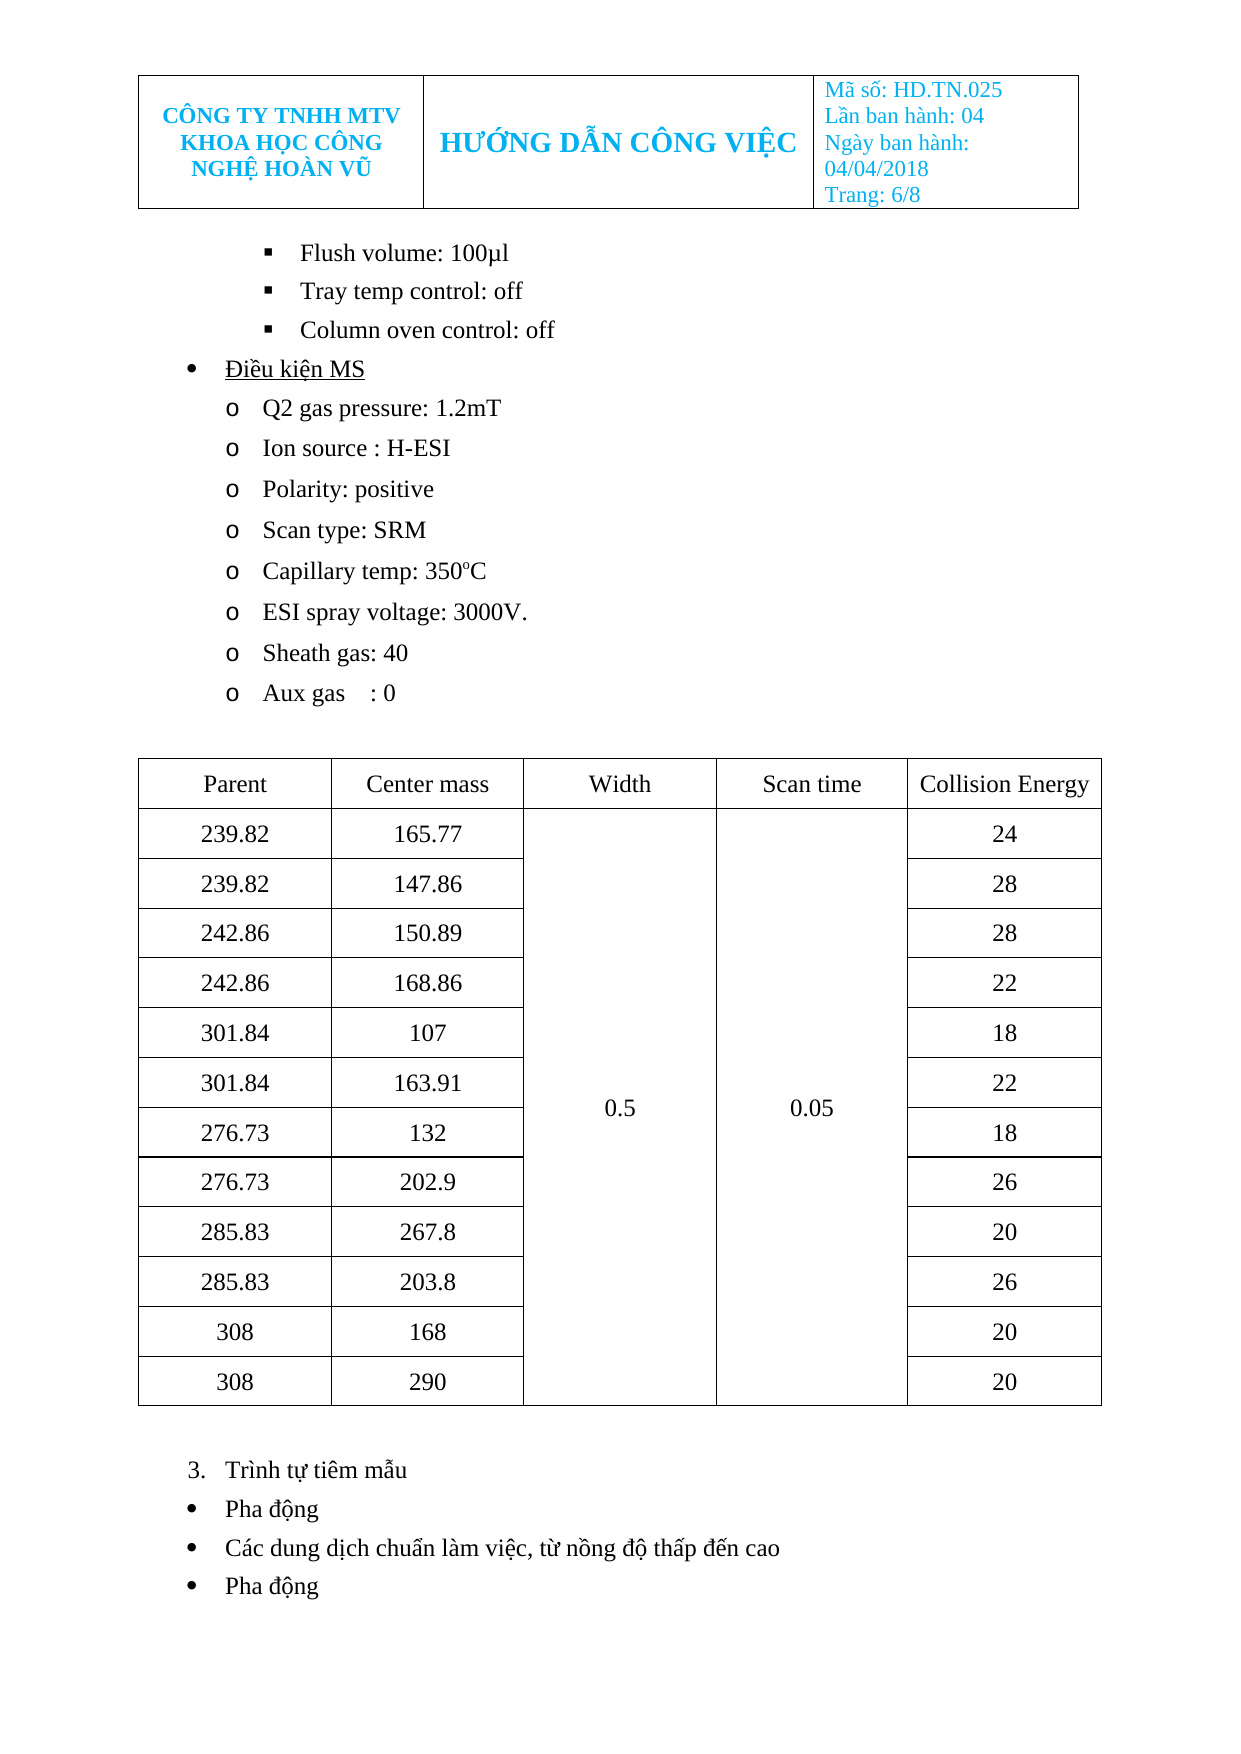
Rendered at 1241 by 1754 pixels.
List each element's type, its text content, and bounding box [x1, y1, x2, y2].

table_cell 107 [332, 1008, 523, 1057]
table_cell 18 [908, 1108, 1101, 1156]
table_cell 26 [908, 1257, 1101, 1306]
table_cell 239.82 [139, 809, 331, 858]
table_cell 163.91 [332, 1058, 523, 1107]
subtitle Q2 gas pressure: 1.2mT [225, 393, 1090, 423]
table_cell 18 [908, 1008, 1101, 1057]
subtitle Ion source : H-ESI [225, 433, 1090, 464]
table_cell 147.86 [332, 859, 523, 907]
subtitle Tray temp control: off [262, 276, 1090, 305]
subtitle Scan type: SRM [225, 515, 1090, 546]
table_header Scan time [717, 759, 907, 808]
table_cell 150.89 [332, 909, 523, 957]
subtitle Flush volume: 100µl [262, 238, 1090, 266]
table_cell 26 [908, 1158, 1101, 1206]
subtitle Column oven control: off [262, 315, 1090, 344]
subtitle Capillary temp: 350oC [225, 556, 1090, 587]
table_cell 168.86 [332, 958, 523, 1007]
picture [904, 187, 908, 197]
table_cell 28 [908, 859, 1101, 907]
list Các dung dịch chuẩn làm việc, từ nồng độ thấp đến cao [187, 1533, 1090, 1561]
table_cell 22 [908, 1058, 1101, 1107]
subtitle Pha động [187, 1494, 1090, 1523]
table_cell 285.83 [139, 1257, 331, 1306]
table_header Width [524, 759, 716, 808]
table_cell 0.05 [717, 809, 907, 1405]
subtitle ESI spray voltage: 3000V. [225, 597, 1090, 628]
table_cell 28 [908, 909, 1101, 957]
table_cell 290 [332, 1357, 523, 1405]
subtitle Aux gas : 0 [225, 678, 1090, 709]
table_header Center mass [332, 759, 523, 808]
table_cell 20 [908, 1207, 1101, 1256]
table_cell 308 [139, 1357, 331, 1405]
table_cell 202.9 [332, 1158, 523, 1206]
subtitle Sheath gas: 40 [225, 638, 1090, 668]
table_cell 0.5 [524, 809, 716, 1405]
table_cell 301.84 [139, 1008, 331, 1057]
table_cell 203.8 [332, 1257, 523, 1306]
table_cell 242.86 [139, 909, 331, 957]
table_cell 168 [332, 1307, 523, 1356]
table_header Collision Energy [908, 759, 1101, 808]
table_header Parent [139, 759, 331, 808]
subtitle Điều kiện MS [187, 354, 1090, 383]
table_cell 276.73 [139, 1108, 331, 1156]
table_cell 242.86 [139, 958, 331, 1007]
table_cell 24 [908, 809, 1101, 858]
table_cell 301.84 [139, 1058, 331, 1107]
table_cell 20 [908, 1357, 1101, 1405]
table_cell 20 [908, 1307, 1101, 1356]
table_cell 165.77 [332, 809, 523, 858]
list Pha động [187, 1571, 1090, 1600]
table_cell 276.73 [139, 1158, 331, 1206]
subtitle Polarity: positive [225, 474, 1090, 505]
subtitle Trình tự tiêm mẫu [187, 1455, 1090, 1484]
table_cell 22 [908, 958, 1101, 1007]
table_cell 308 [139, 1307, 331, 1356]
table_cell 239.82 [139, 859, 331, 907]
table_cell 267.8 [332, 1207, 523, 1256]
table_cell 285.83 [139, 1207, 331, 1256]
table_cell 132 [332, 1108, 523, 1156]
